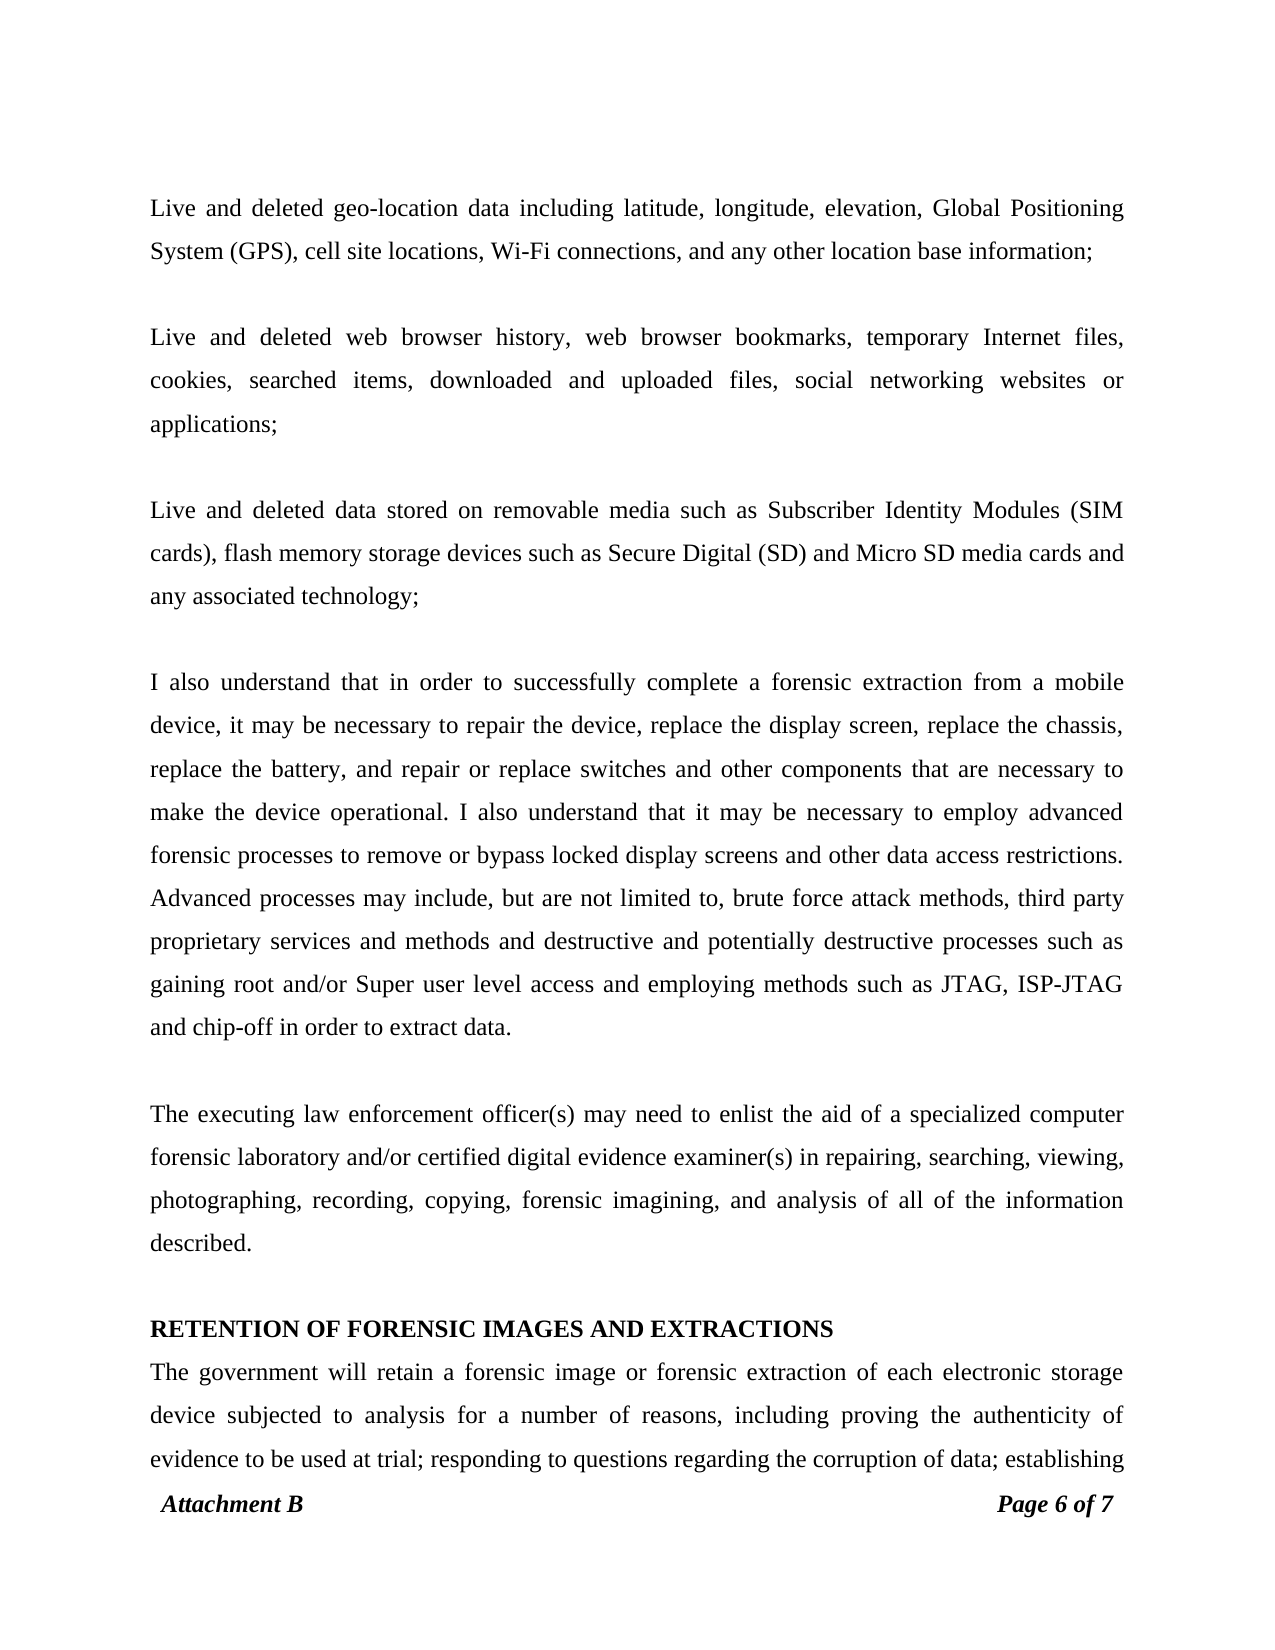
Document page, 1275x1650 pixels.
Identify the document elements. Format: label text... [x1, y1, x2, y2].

list Live and deleted geo-location data including latitude, longitude, elevation, Global Positioning System (GPS), cell site locations, Wi-Fi connections, and any other location base information; [150, 193, 1125, 265]
list Live and deleted web browser history, web browser bookmarks, temporary Internet files, cookies, searched items, downloaded and uploaded files, social networking websites or applications; [150, 322, 1125, 437]
list The executing law enforcement officer(s) may need to enlist the aid of a specialized computer forensic laboratory and/or certified digital evidence examiner(s) in repairing, searching, viewing, photographing, recording, copying, forensic imagining, and analysis of all of the information described. [150, 1099, 1125, 1257]
list Live and deleted data stored on removable media such as Subscriber Identity Modules (SIM cards), flash memory storage devices such as Secure Digital (SD) and Micro SD media cards and any associated technology; [150, 495, 1125, 610]
text RETENTION OF FORENSIC IMAGES AND EXTRACTIONS [150, 1314, 1125, 1343]
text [150, 1357, 1125, 1472]
list I also understand that in order to successfully complete a forensic extraction from a mobile device, it may be necessary to repair the device, replace the display screen, replace the chassis, replace the battery, and repair or replace switches and other components that are necessary to make the device operational. I also understand that it may be necessary to employ advanced forensic processes to remove or bypass locked display screens and other data access restrictions. Advanced processes may include, but are not limited to, brute force attack methods, third party proprietary services and methods and destructive and potentially destructive processes such as gaining root and/or Super user level access and employing methods such as JTAG, ISP-JTAG and chip-off in order to extract data. [150, 667, 1125, 1041]
